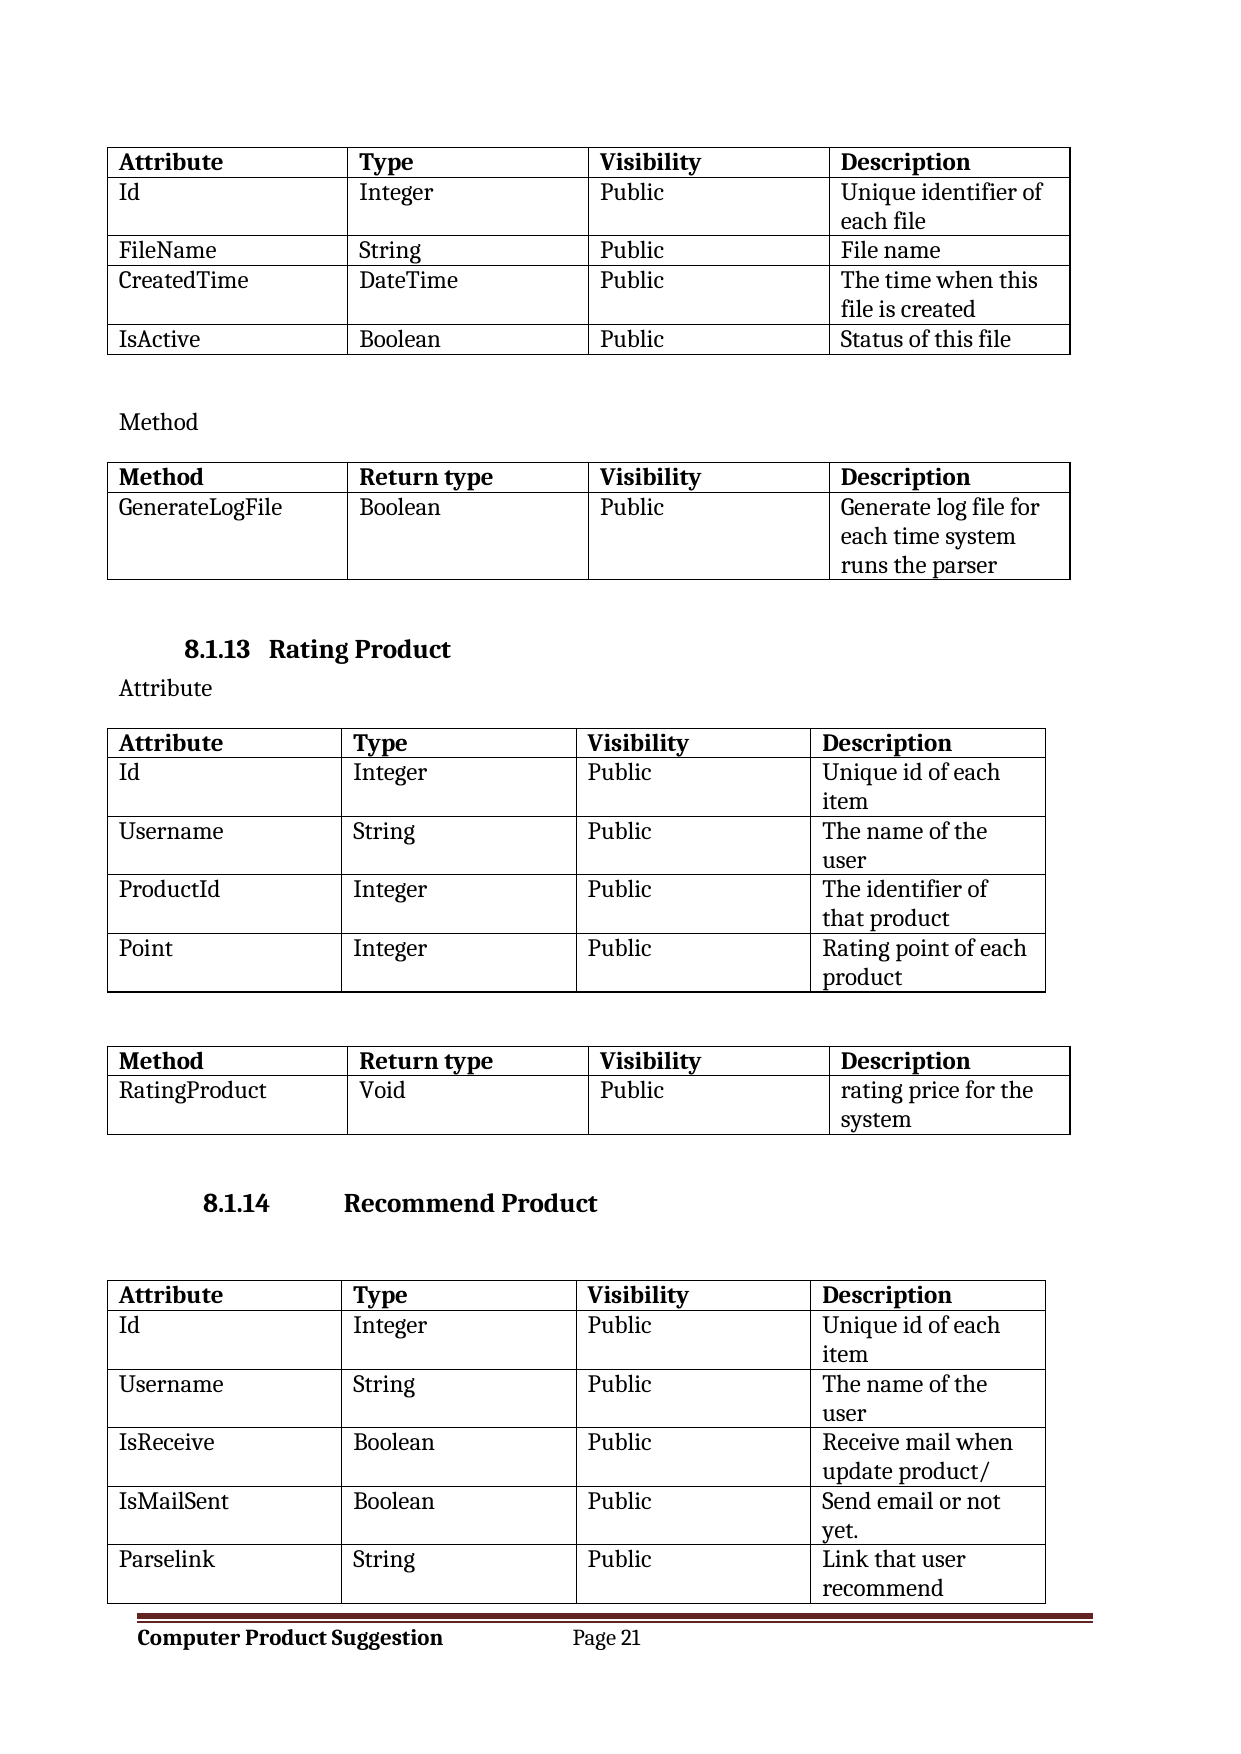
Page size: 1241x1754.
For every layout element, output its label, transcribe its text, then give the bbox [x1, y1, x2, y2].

table_cell IsMailSent [108, 1487, 341, 1544]
table_cell Public [577, 817, 810, 874]
table_header Description [830, 463, 1069, 492]
table_cell Integer [342, 875, 576, 933]
table_cell Integer [342, 758, 576, 816]
table_cell Public [577, 1311, 810, 1369]
table_cell Unique identifier of each file [830, 178, 1069, 235]
table_cell RatingProduct [108, 1076, 347, 1134]
table_cell Generate log file for each time system runs the parser [830, 493, 1069, 579]
table_cell String [348, 236, 588, 265]
table_cell The name of the user [811, 1370, 1045, 1427]
table_cell FileName [108, 236, 347, 265]
table_cell Unique id of each item [811, 1311, 1045, 1369]
table_cell IsActive [108, 325, 347, 353]
table_cell The name of the user [811, 817, 1045, 874]
table_cell Status of this file [830, 325, 1069, 353]
table_cell Integer [348, 178, 588, 235]
table_cell The time when this file is created [830, 266, 1069, 324]
text Method [118, 408, 1093, 437]
table_cell Username [108, 817, 341, 874]
table_header Description [811, 729, 1045, 757]
table_cell Parselink [108, 1545, 341, 1603]
table_header Description [830, 148, 1069, 177]
table_cell Id [108, 758, 341, 816]
table_header Description [811, 1281, 1045, 1310]
table_cell Id [108, 178, 347, 235]
table_cell Void [348, 1076, 588, 1134]
table_cell ProductId [108, 875, 341, 933]
table_header Return type [348, 1047, 588, 1075]
table_header Visibility [589, 148, 829, 177]
table_cell Public [577, 1428, 810, 1486]
table_cell Public [589, 236, 829, 265]
table_cell Public [589, 325, 829, 353]
table_cell Boolean [348, 325, 588, 353]
table_header Description [830, 1047, 1069, 1075]
table_cell Link that user recommend [811, 1545, 1045, 1603]
table_header Type [342, 1281, 576, 1310]
table_header Attribute [108, 1281, 341, 1310]
table_cell Public [577, 934, 810, 991]
table_cell Public [589, 266, 829, 324]
table_cell DateTime [348, 266, 588, 324]
table_header Attribute [108, 148, 347, 177]
table_cell Public [589, 178, 829, 235]
table_header Visibility [577, 729, 810, 757]
table_header Type [342, 729, 576, 757]
table_cell CreatedTime [108, 266, 347, 324]
table_cell File name [830, 236, 1069, 265]
table_cell Public [577, 1487, 810, 1544]
table_header Method [108, 463, 347, 492]
table_header Visibility [589, 1047, 829, 1075]
subtitle Rating Product [184, 634, 1093, 665]
table_cell The identifier of that product [811, 875, 1045, 933]
table_header Visibility [577, 1281, 810, 1310]
table_cell Public [589, 493, 829, 579]
table_header Type [348, 148, 588, 177]
table_cell Integer [342, 934, 576, 991]
table_cell Boolean [342, 1487, 576, 1544]
text Attribute [118, 674, 1093, 702]
subtitle Recommend Product [203, 1188, 1093, 1219]
table_cell Boolean [342, 1428, 576, 1486]
table_cell Id [108, 1311, 341, 1369]
table_cell String [342, 1370, 576, 1427]
table_cell Send email or not yet. [811, 1487, 1045, 1544]
table_cell rating price for the system [830, 1076, 1069, 1134]
table_cell Point [108, 934, 341, 991]
table_cell Boolean [348, 493, 588, 579]
table_cell Public [577, 875, 810, 933]
table_header Attribute [108, 729, 341, 757]
table_cell Rating point of each product [811, 934, 1045, 991]
table_cell GenerateLogFile [108, 493, 347, 579]
table_cell Unique id of each item [811, 758, 1045, 816]
table_cell Integer [342, 1311, 576, 1369]
table_cell Public [589, 1076, 829, 1134]
table_header Visibility [589, 463, 829, 492]
table_cell String [342, 1545, 576, 1603]
table_cell Public [577, 1545, 810, 1603]
table_cell String [342, 817, 576, 874]
table_cell Public [577, 1370, 810, 1427]
table_cell Username [108, 1370, 341, 1427]
table_header Return type [348, 463, 588, 492]
table_header Method [108, 1047, 347, 1075]
table_cell Public [577, 758, 810, 816]
table_cell IsReceive [108, 1428, 341, 1486]
table_cell Receive mail when update product/ [811, 1428, 1045, 1486]
